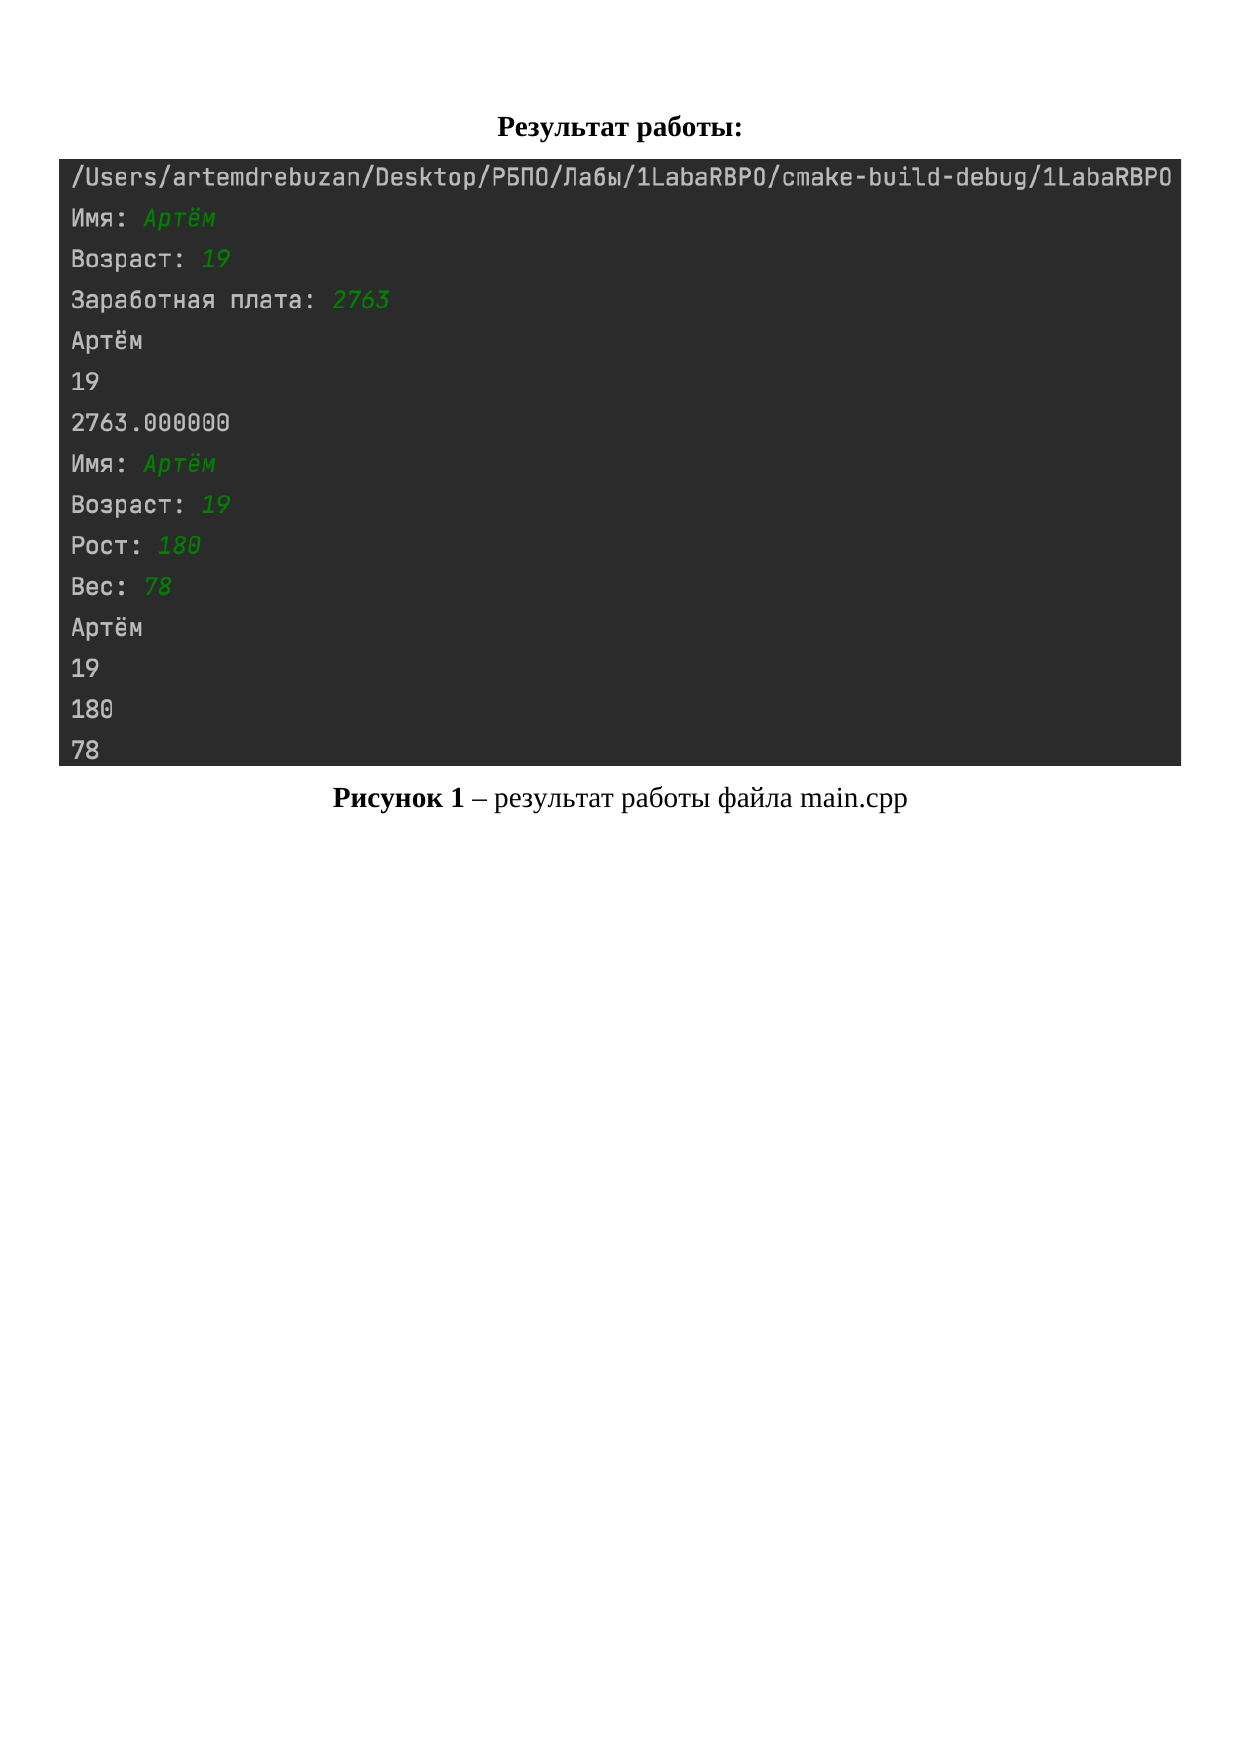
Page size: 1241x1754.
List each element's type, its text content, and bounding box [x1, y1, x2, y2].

text Рисунок 1 – результат работы файла main.cpp [59, 781, 1181, 814]
picture [59, 159, 1182, 766]
text Результат работы: [59, 109, 1181, 143]
